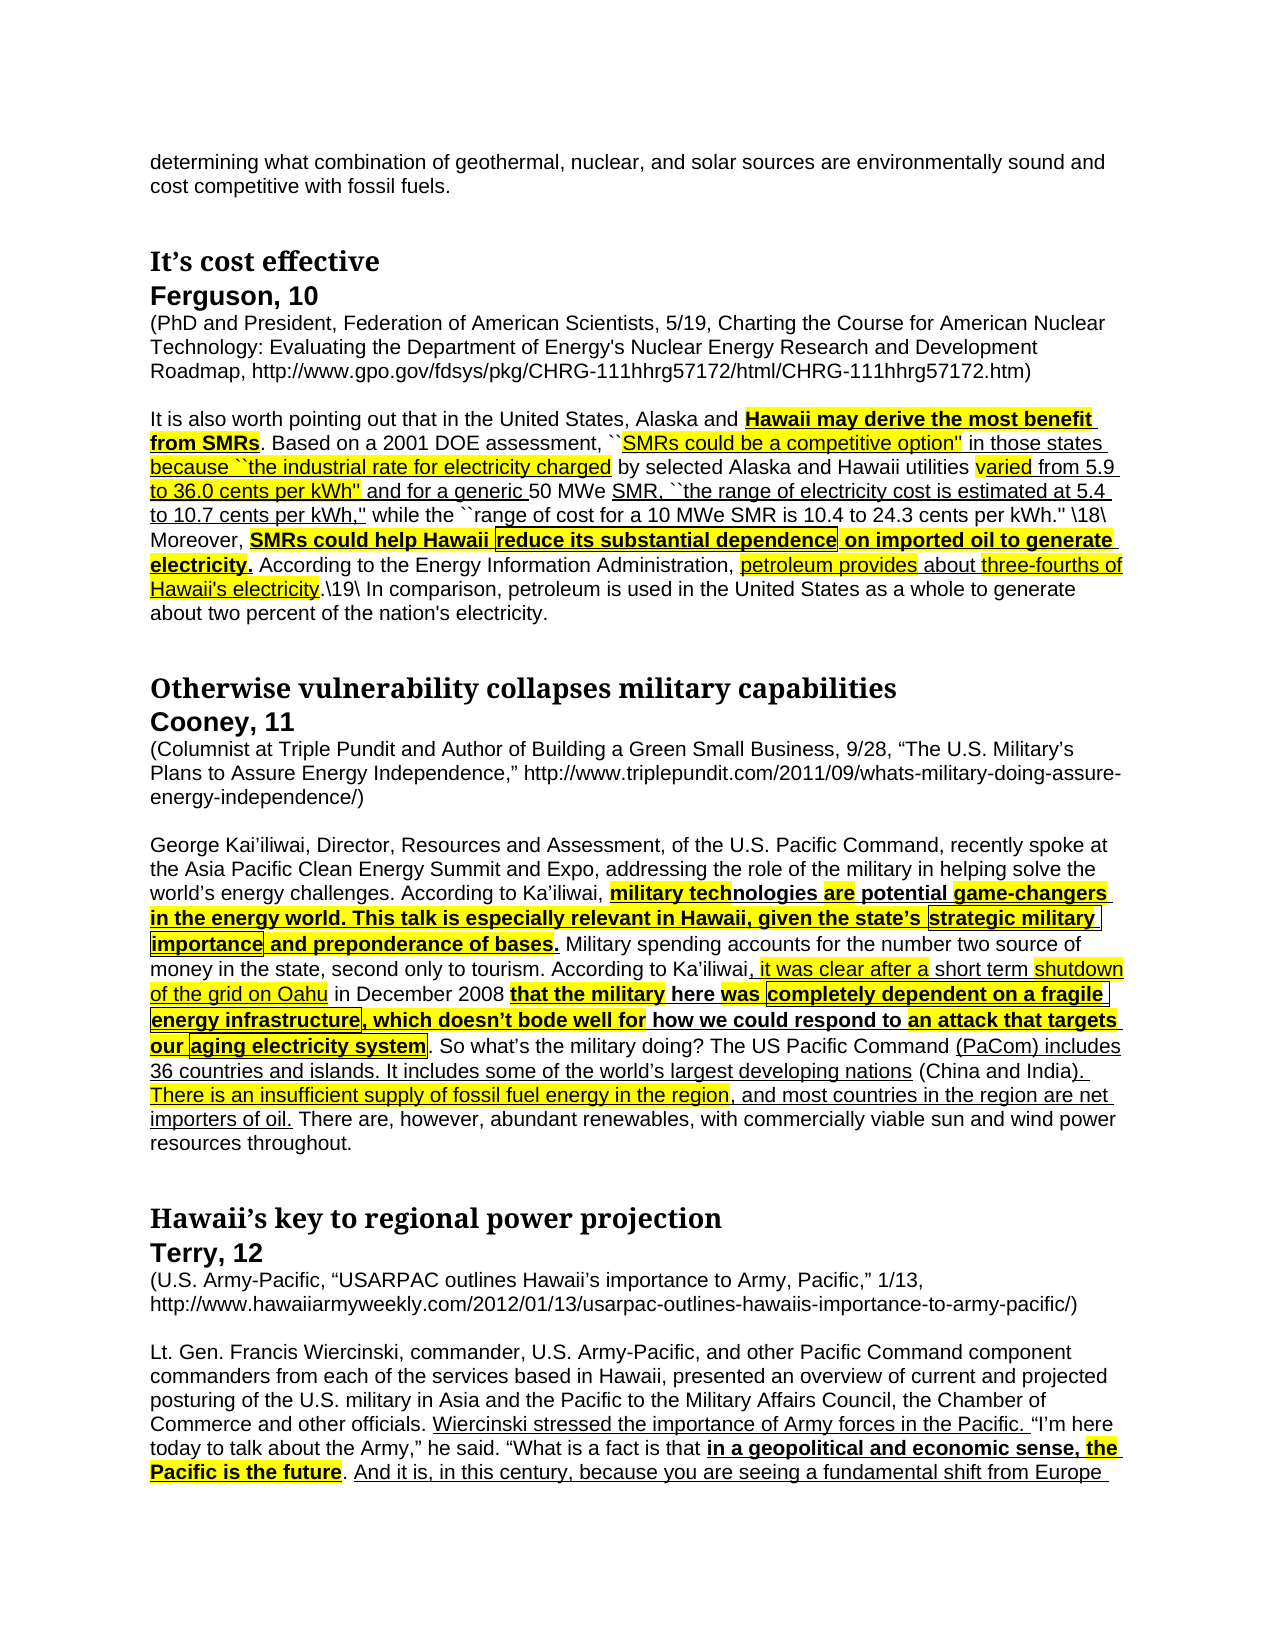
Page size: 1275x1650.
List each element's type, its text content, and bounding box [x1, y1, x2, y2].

text Terry, 12 [150, 1237, 1125, 1268]
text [150, 1340, 1125, 1483]
text George Kai’iliwai, Director, Resources and Assessment, of the U.S. Pacific Command, recently spoke at the Asia Pacific Clean Energy Summit and Expo, addressing the role of the military in helping solve the world’s energy challenges. According to Ka’iliwai, military technologies are potential game-changers in the energy world. This talk is especially relevant in Hawaii, given the state’s strategic military importance and preponderance of bases. Military spending accounts for the number two source of money in the state, second only to tourism. According to Ka’iliwai, it was clear after a short term shutdown of the grid on Oahu in December 2008 that the military here was completely dependent on a fragile energy infrastructure, which doesn’t bode well for how we could respond to an attack that targets our aging electricity system. So what’s the military doing? The US Pacific Command (PaCom) includes 36 countries and islands. It includes some of the world’s largest developing nations (China and India). There is an insufficient supply of fossil fuel energy in the region, and most countries in the region are net importers of oil. There are, however, abundant renewables, with commercially viable sun and wind power resources throughout. [150, 833, 1125, 1155]
text (U.S. Army-Pacific, “USARPAC outlines Hawaii’s importance to Army, Pacific,” 1/13, http://www.hawaiiarmyweekly.com/2012/01/13/usarpac-outlines-hawaiis-importance-to-army-pacific/) [150, 1268, 1125, 1316]
text It is also worth pointing out that in the United States, Alaska and Hawaii may derive the most benefit from SMRs. Based on a 2001 DOE assessment, ``SMRs could be a competitive option'' in those states because ``the industrial rate for electricity charged by selected Alaska and Hawaii utilities varied from 5.9 to 36.0 cents per kWh'' and for a generic 50 MWe SMR, ``the range of electricity cost is estimated at 5.4 to 10.7 cents per kWh,'' while the ``range of cost for a 10 MWe SMR is 10.4 to 24.3 cents per kWh.'' \18\ Moreover, SMRs could help Hawaii reduce its substantial dependence on imported oil to generate electricity. According to the Energy Information Administration, petroleum provides about three-fourths of Hawaii's electricity.\19\ In comparison, petroleum is used in the United States as a whole to generate about two percent of the nation's electricity. [150, 407, 1125, 624]
subtitle It’s cost effective [150, 243, 1125, 279]
text Ferguson, 10 [150, 279, 1125, 311]
text (Columnist at Triple Pundit and Author of Building a Green Small Business, 9/28, “The U.S. Military’s Plans to Assure Energy Independence,” http://www.triplepundit.com/2011/09/whats-military-doing-assure-energy-independence/) [150, 737, 1125, 809]
subtitle Otherwise vulnerability collapses military capabilities [150, 669, 1125, 706]
text Cooney, 11 [150, 706, 1125, 737]
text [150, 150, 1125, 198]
text (PhD and President, Federation of American Scientists, 5/19, Charting the Course for American Nuclear Technology: Evaluating the Department of Energy's Nuclear Energy Research and Development Roadmap, http://www.gpo.gov/fdsys/pkg/CHRG-111hhrg57172/html/CHRG-111hhrg57172.htm) [150, 311, 1125, 383]
subtitle Hawaii’s key to regional power projection [150, 1200, 1125, 1237]
